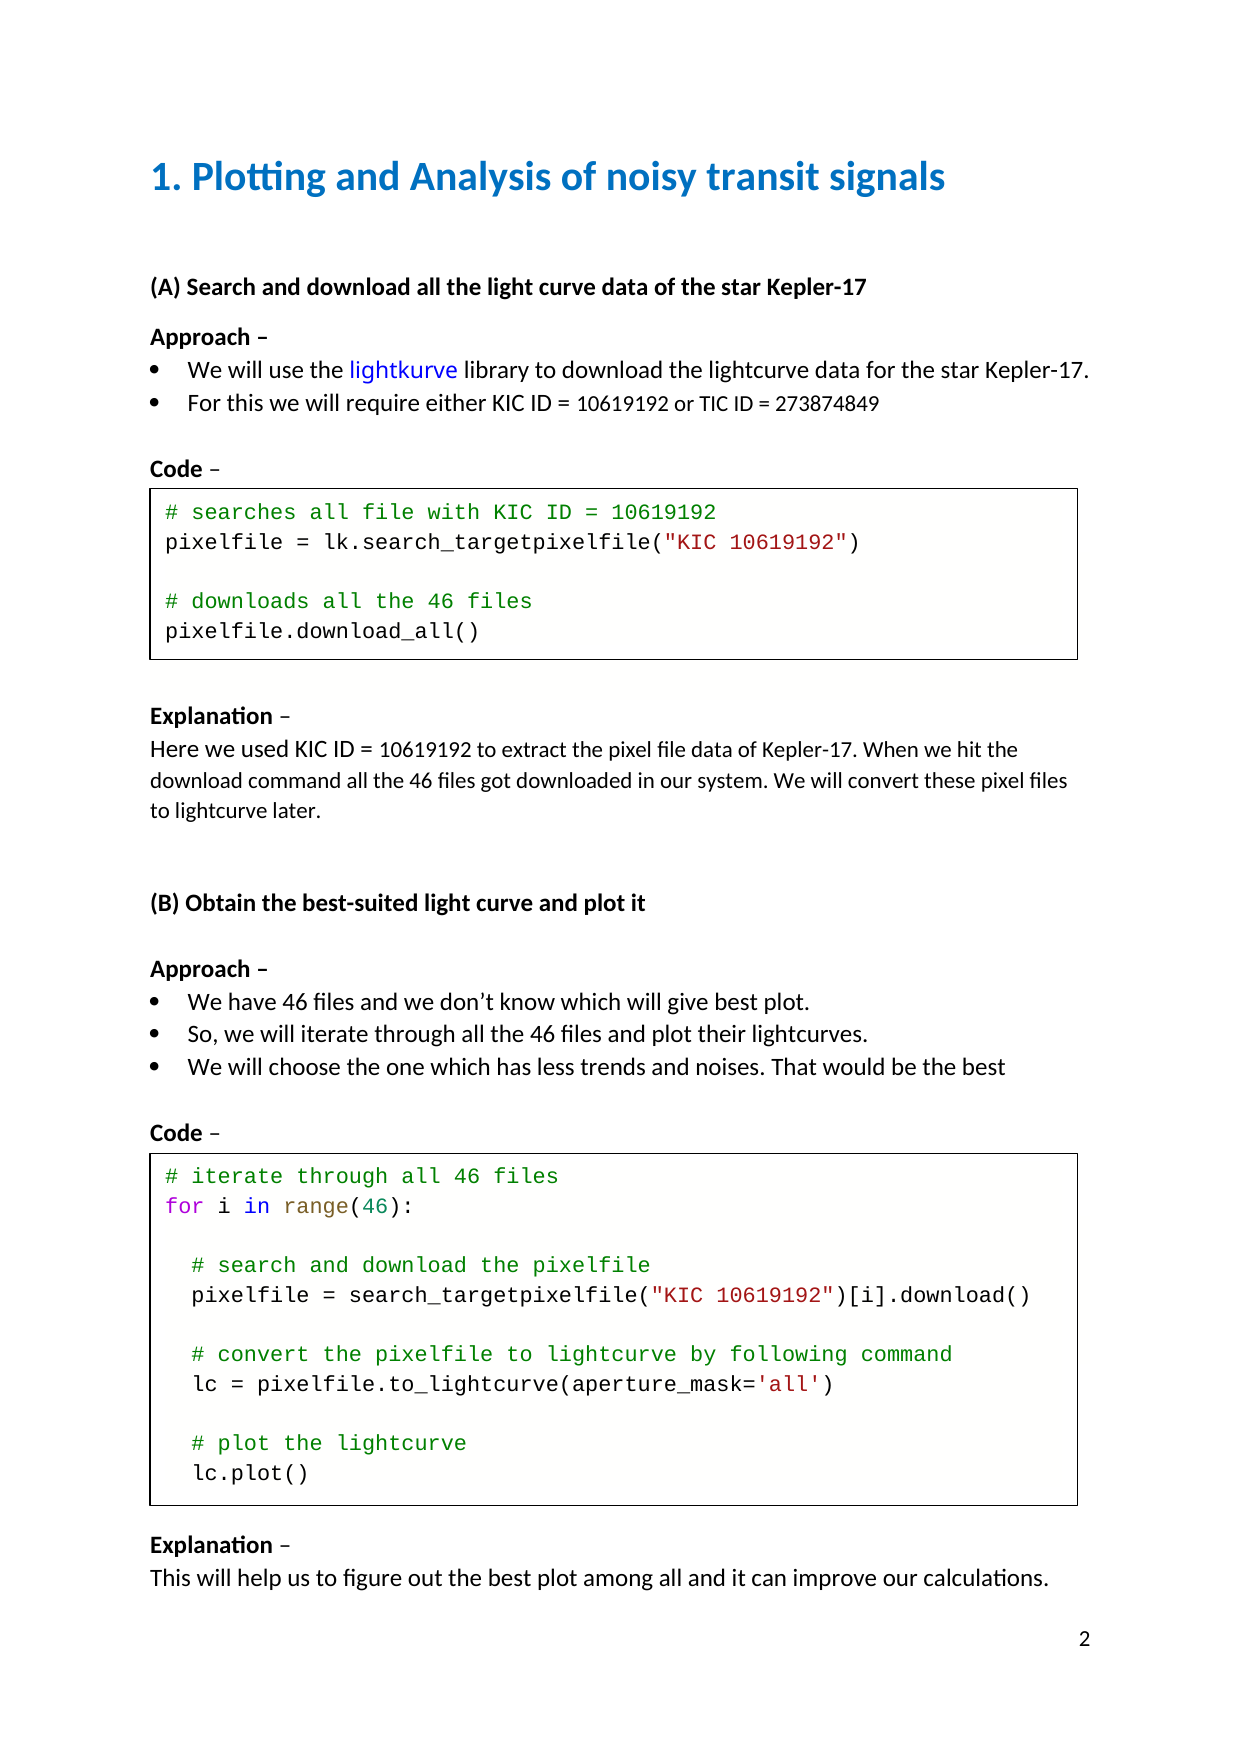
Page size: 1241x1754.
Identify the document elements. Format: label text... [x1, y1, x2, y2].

list Here we used KIC ID = 10619192 to extract the pixel file data of Kepler-17. When we hit the download command all the 46 files got downloaded in our system. We will convert these pixel files to lightcurve later. [150, 733, 1090, 824]
list We will use the lightkurve library to download the lightcurve data for the star Kepler-17. [150, 354, 1090, 385]
list So, we will iterate through all the 46 files and plot their lightcurves. [150, 1018, 1090, 1049]
text Approach – [150, 321, 1090, 351]
list This will help us to figure out the best plot among all and it can improve our calculations. [150, 1562, 1090, 1592]
list Code – [150, 1117, 1090, 1148]
list (B) Obtain the best-suited light curve and plot it [150, 887, 1090, 917]
list Code – [150, 453, 1090, 484]
list We have 46 files and we don’t know which will give best plot. [150, 986, 1090, 1016]
text (A) Search and download all the light curve data of the star Kepler-17 [150, 271, 1090, 302]
list Explanation – [150, 1529, 1090, 1559]
list For this we will require either KIC ID = 10619192 or TIC ID = 273874849 [150, 387, 1090, 418]
list We will choose the one which has less trends and noises. That would be the best [150, 1051, 1090, 1082]
list Explanation – [150, 700, 1090, 731]
text Approach – [150, 953, 1090, 983]
text 1. Plotting and Analysis of noisy transit signals [150, 150, 1090, 201]
